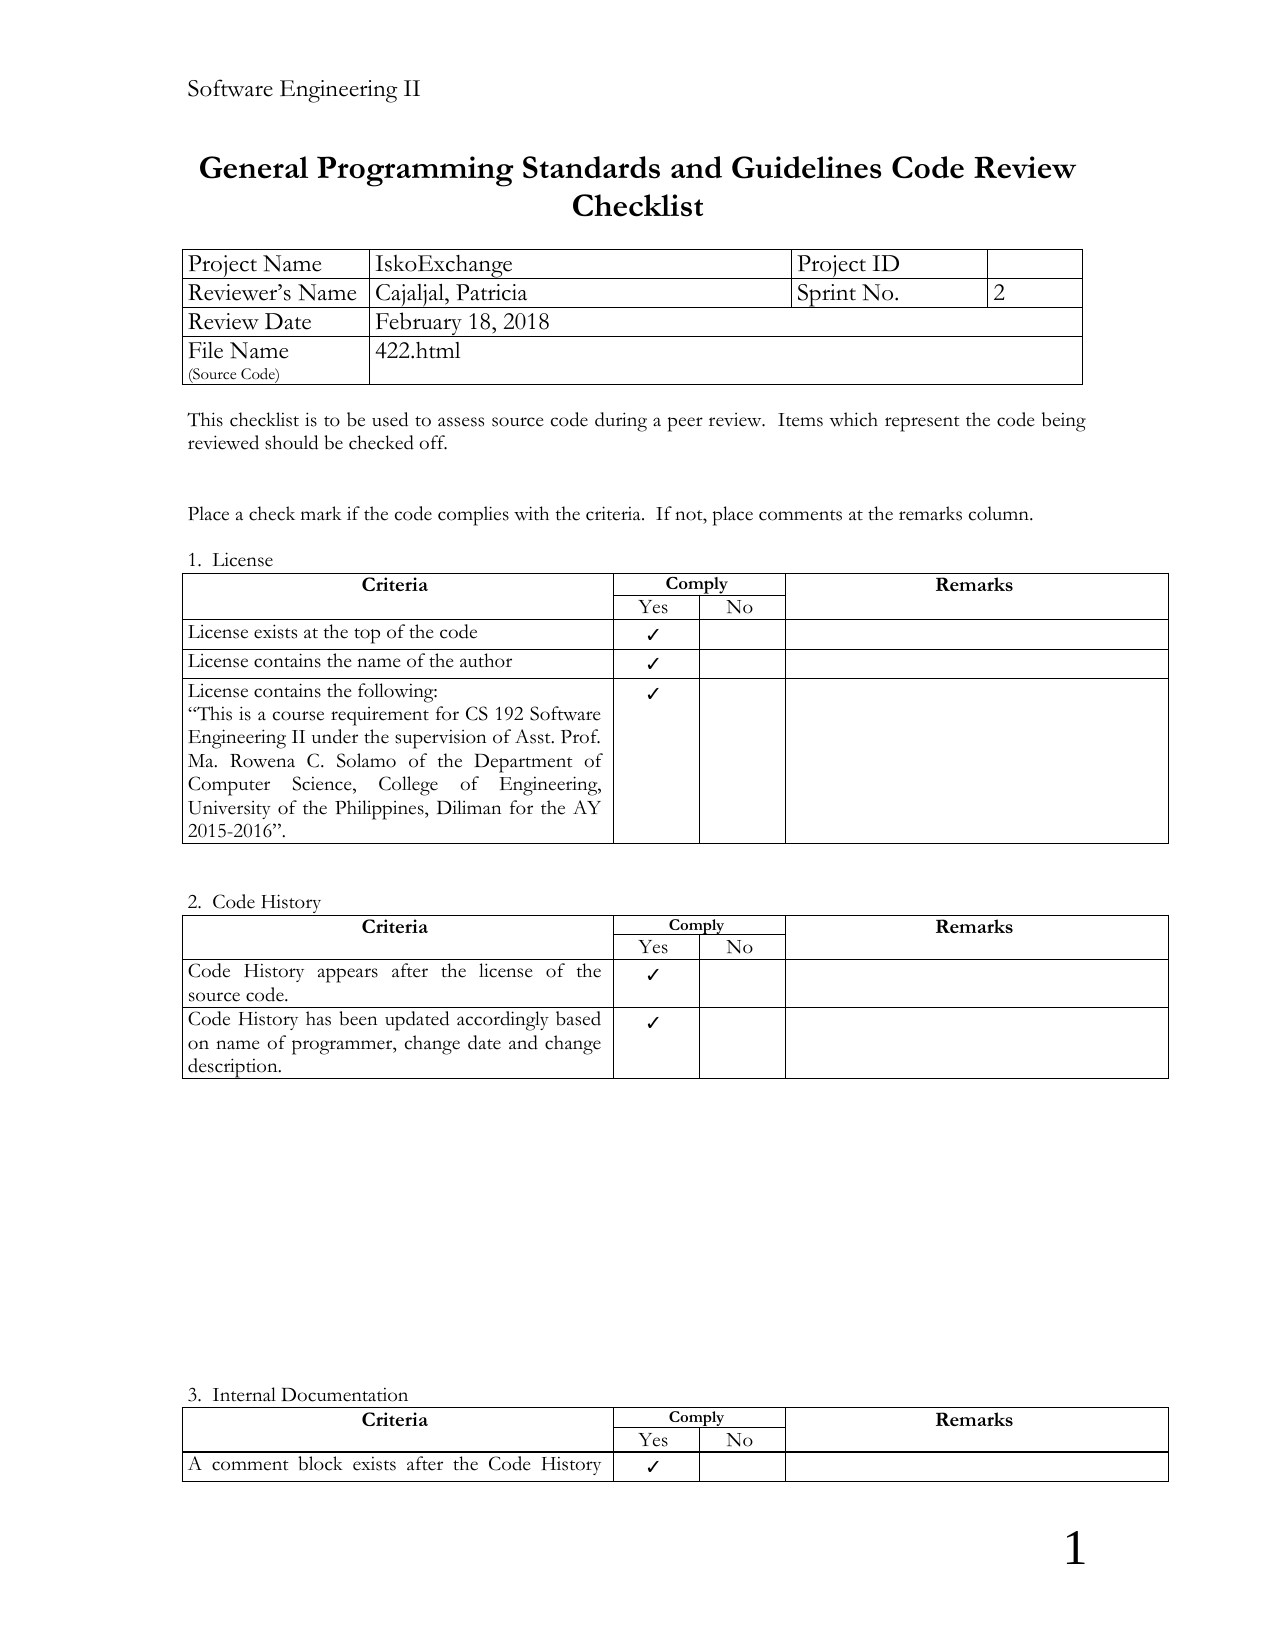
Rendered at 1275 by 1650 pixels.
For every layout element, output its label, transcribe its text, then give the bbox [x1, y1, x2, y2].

table_cell Code History appears after the license of the source code. [183, 960, 613, 1007]
table_cell [700, 679, 785, 843]
table_cell [700, 1008, 785, 1078]
table_cell ✓ [614, 960, 699, 1007]
table_cell [786, 620, 1168, 648]
table_cell [700, 1453, 785, 1481]
table_cell License contains the name of the author [183, 650, 613, 678]
table_header Comply [614, 916, 785, 934]
table_cell ✓ [614, 1008, 699, 1078]
table_header Comply [614, 574, 785, 594]
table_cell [183, 1453, 613, 1481]
table_header [988, 250, 1082, 278]
table_cell Reviewer’s Name [183, 279, 369, 307]
table_cell February 18, 2018 [370, 308, 1082, 336]
table_cell ✓ [614, 1453, 699, 1481]
table_cell License exists at the top of the code [183, 620, 613, 648]
table_cell File Name (Source Code) [183, 337, 369, 384]
table_cell Yes [614, 1428, 699, 1451]
table_header Remarks [786, 574, 1168, 619]
text 2. Code History [187, 891, 1087, 914]
table_header Criteria [183, 916, 613, 959]
table_cell [700, 960, 785, 1007]
table_header Remarks [786, 1408, 1168, 1451]
table_cell Sprint No. [792, 279, 987, 307]
table_cell Review Date [183, 308, 369, 336]
table_cell ✓ [614, 679, 699, 843]
table_cell ✓ [614, 650, 699, 678]
table_cell Yes [614, 596, 699, 619]
table_cell [700, 620, 785, 648]
table_cell [786, 1008, 1168, 1078]
table_cell [700, 650, 785, 678]
table_cell Cajaljal, Patricia [370, 279, 791, 307]
table_cell No [700, 935, 785, 959]
table_header Project ID [792, 250, 987, 278]
table_cell Yes [614, 935, 699, 959]
table_header Project Name [183, 250, 369, 278]
text 3. Internal Documentation [187, 1384, 1087, 1407]
table_cell ✓ [614, 620, 699, 648]
table_cell [786, 1453, 1168, 1481]
text Place a check mark if the code complies with the criteria. If not, place comments at the remarks column. [187, 502, 1087, 526]
table_cell No [700, 1428, 785, 1451]
table_cell 2 [988, 279, 1082, 307]
table_header IskoExchange [370, 250, 791, 278]
table_header Criteria [183, 1408, 613, 1451]
table_cell [786, 679, 1168, 843]
table_cell License contains the following: “This is a course requirement for CS 192 Software Engineering II under the supervision of Asst. Prof. Ma. Rowena C. Solamo of the Department of Computer Science, College of Engineering, University of the Philippines, Diliman for the AY 2015-2016”. [183, 679, 613, 843]
table_cell No [700, 596, 785, 619]
table_header Criteria [183, 574, 613, 619]
table_header Comply [614, 1408, 785, 1427]
table_header Remarks [786, 916, 1168, 959]
table_cell 422.html [370, 337, 1082, 384]
text 1. License [187, 549, 1087, 572]
table_cell Code History has been updated accordingly based on name of programmer, change date and change description. [183, 1008, 613, 1078]
table_cell [786, 650, 1168, 678]
table_cell [786, 960, 1168, 1007]
text General Programming Standards and Guidelines Code Review Checklist [187, 150, 1087, 225]
text This checklist is to be used to assess source code during a peer review. Items which represent the code being reviewed should be checked off. [187, 408, 1087, 455]
